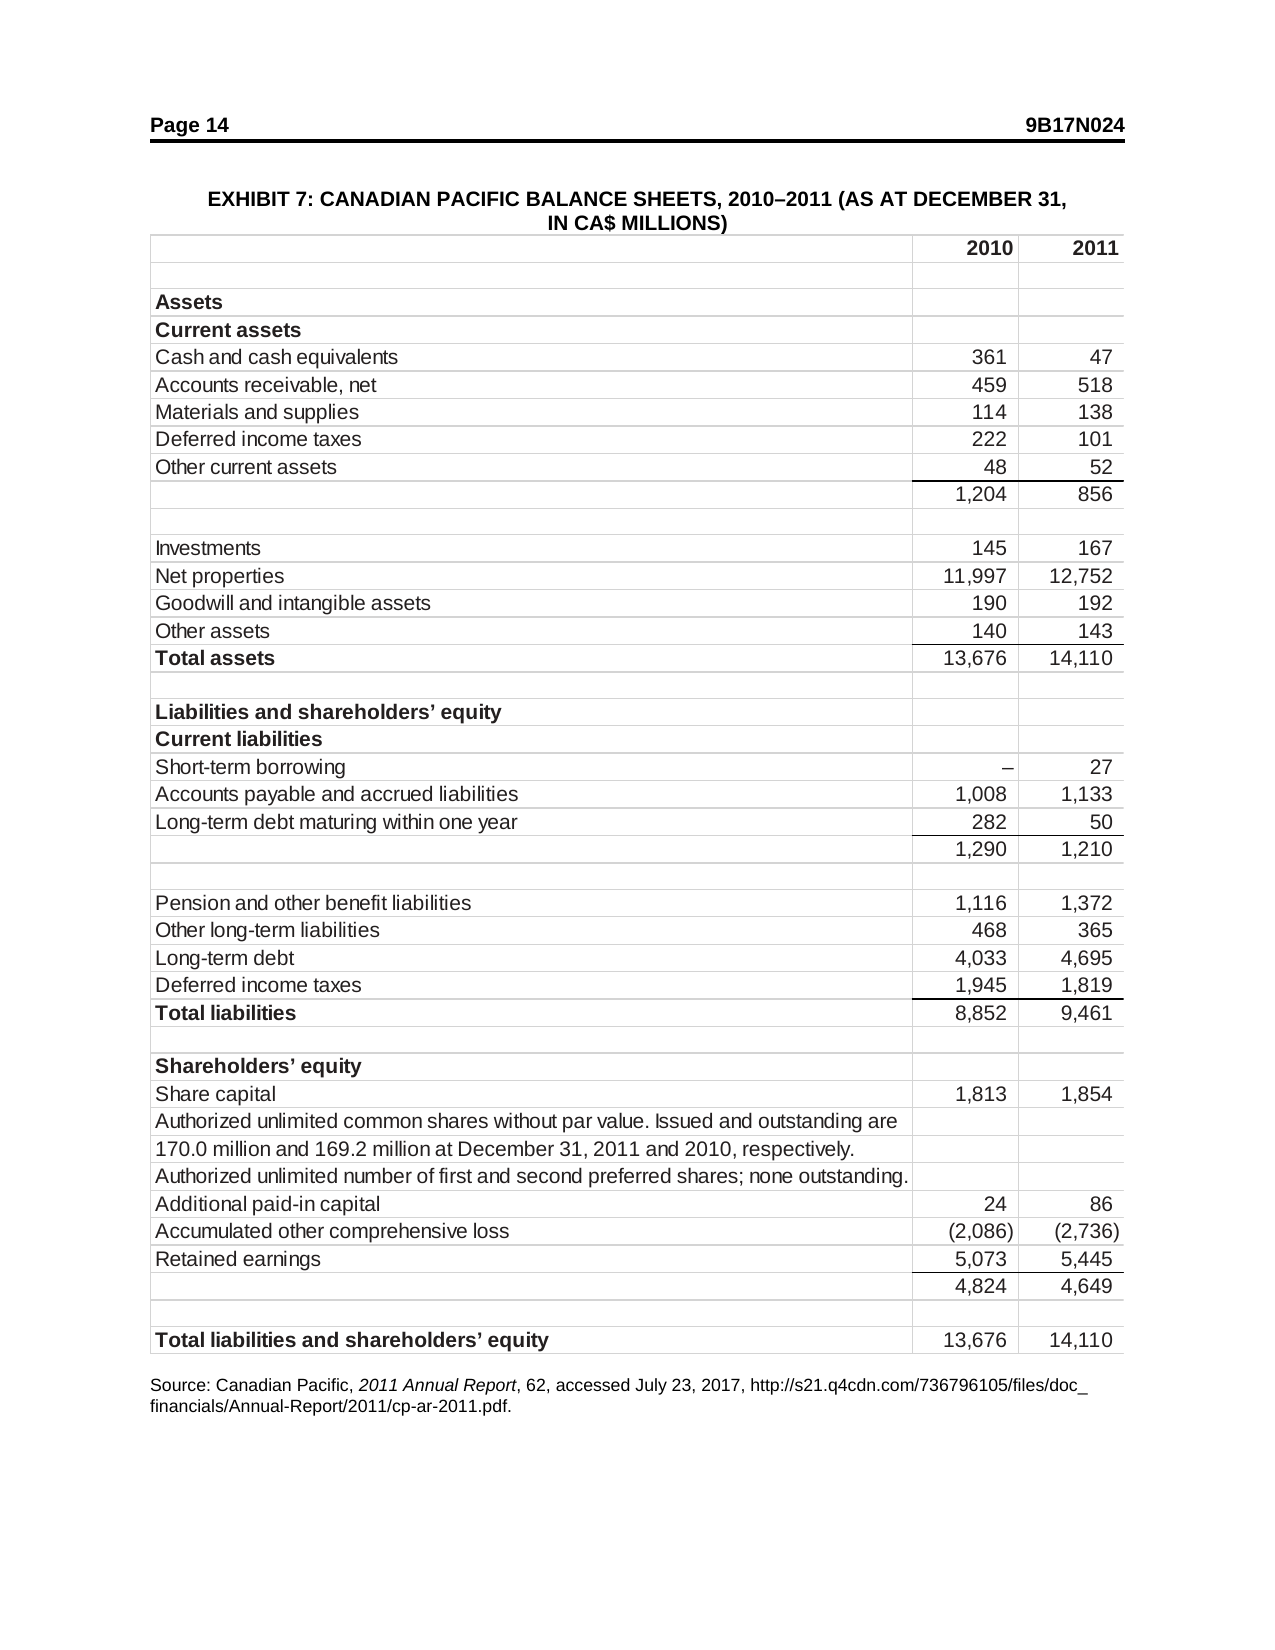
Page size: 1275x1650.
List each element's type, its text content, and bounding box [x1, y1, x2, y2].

text Source: Canadian Pacific, 2011 Annual Report, 62, accessed July 23, 2017, http://s21.q4cdn.com/736796105/files/doc_ [150, 1375, 1125, 1395]
text financials/Annual-Report/2011/cp-ar-2011.pdf. [150, 1395, 1125, 1416]
text Exhibit 7: Canadian Pacific Balance Sheets, 2010–2011 (as at December 31, in CA$ Millions) [150, 186, 1125, 234]
